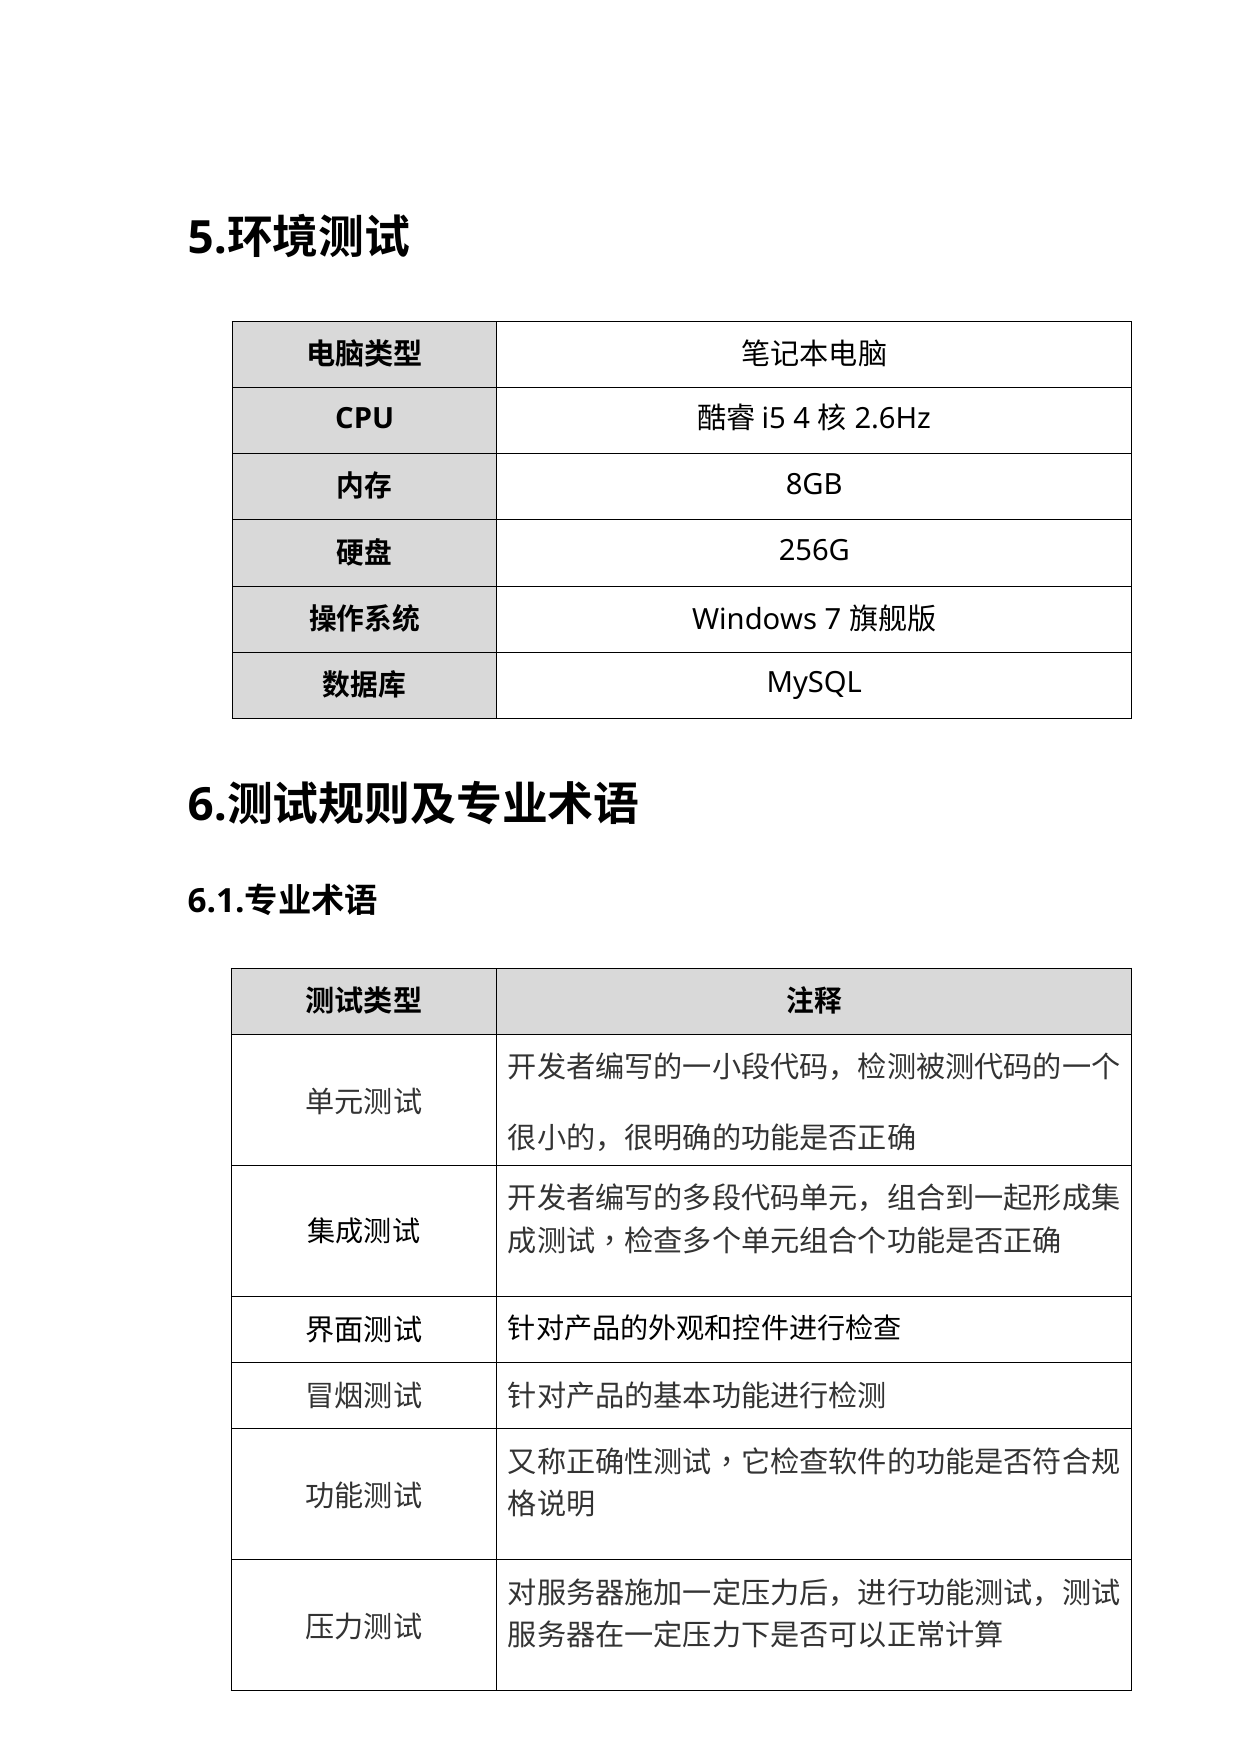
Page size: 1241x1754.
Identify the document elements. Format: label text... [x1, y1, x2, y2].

table_cell 对服务器施加一定压力后，进行功能测试，测试服务器在一定压力下是否可以正常计算 [497, 1560, 1131, 1690]
table_cell 界面测试 [232, 1297, 496, 1362]
table_cell 压力测试 [232, 1560, 496, 1690]
table_cell 又称正确性测试，它检查软件的功能是否符合规格说明 [497, 1429, 1131, 1559]
table_cell 开发者编写的多段代码单元，组合到一起形成集成测试，检查多个单元组合个功能是否正确 [497, 1166, 1131, 1296]
table_cell 针对产品的外观和控件进行检查 [497, 1297, 1131, 1362]
table_cell 256G [497, 520, 1131, 586]
table_cell 功能测试 [232, 1429, 496, 1559]
table_cell 集成测试 [232, 1166, 496, 1296]
table_header 笔记本电脑 [497, 322, 1131, 387]
table_cell 冒烟测试 [232, 1363, 496, 1428]
table_cell 单元测试 [232, 1035, 496, 1165]
table_cell 操作系统 [233, 587, 496, 652]
table_cell 针对产品的基本功能进行检测 [497, 1363, 1131, 1428]
table_cell 开发者编写的一小段代码，检测被测代码的一个 很小的，很明确的功能是否正确 [497, 1035, 1131, 1165]
table_cell 内存 [233, 454, 496, 519]
subtitle 5.环境测试 [187, 208, 1144, 265]
table_cell 硬盘 [233, 520, 496, 586]
table_header 测试类型 [232, 969, 496, 1034]
table_cell CPU [233, 388, 496, 453]
table_cell MySQL [497, 653, 1131, 718]
table_header 注释 [497, 969, 1131, 1034]
table_cell 8GB [497, 454, 1131, 519]
table_cell 酷睿i5 4 核 2.6Hz [497, 388, 1131, 453]
table_header 电脑类型 [233, 322, 496, 387]
table_cell Windows 7 旗舰版 [497, 587, 1131, 652]
subtitle 6.测试规则及专业术语 [187, 775, 1144, 832]
table_cell 数据库 [233, 653, 496, 718]
subtitle 6.1.专业术语 [187, 877, 1144, 922]
